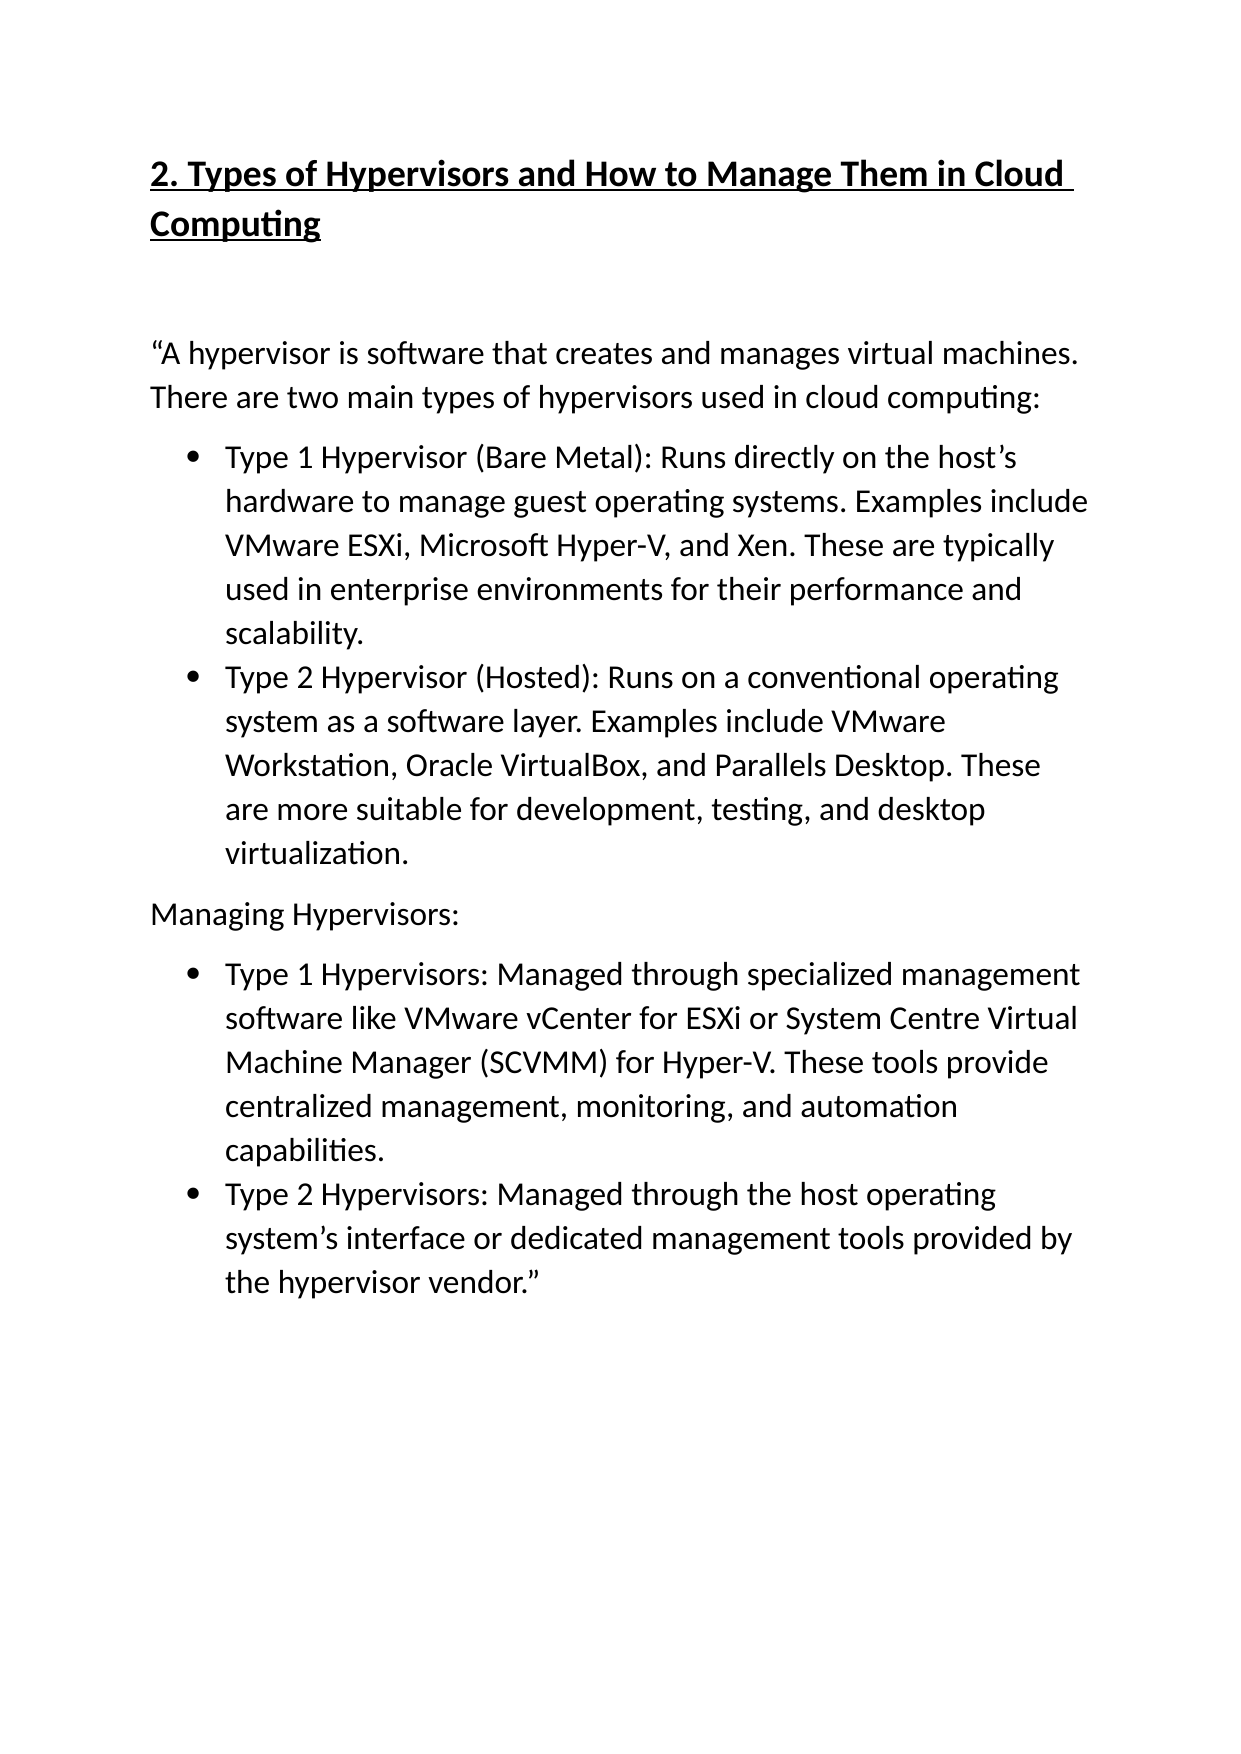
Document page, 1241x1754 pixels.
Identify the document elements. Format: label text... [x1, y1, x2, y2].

list Type 2 Hypervisor (Hosted): Runs on a conventional operating system as a software layer. Examples include VMware Workstation, Oracle VirtualBox, and Parallels Desktop. These are more suitable for development, testing, and desktop virtualization. [187, 656, 1090, 873]
list Type 1 Hypervisor (Bare Metal): Runs directly on the host’s hardware to manage guest operating systems. Examples include VMware ESXi, Microsoft Hyper-V, and Xen. These are typically used in enterprise environments for their performance and scalability. [187, 436, 1090, 653]
text 2. Types of Hypervisors and How to Manage Them in Cloud Computing [150, 150, 1090, 245]
list Type 1 Hypervisors: Managed through specialized management software like VMware vCenter for ESXi or System Centre Virtual Machine Manager (SCVMM) for Hyper-V. These tools provide centralized management, monitoring, and automation capabilities. [187, 953, 1090, 1170]
list Type 2 Hypervisors: Managed through the host operating system’s interface or dedicated management tools provided by the hypervisor vendor.” [187, 1173, 1090, 1302]
text “A hypervisor is software that creates and manages virtual machines. There are two main types of hypervisors used in cloud computing: [150, 332, 1090, 416]
text Managing Hypervisors: [150, 893, 1090, 933]
